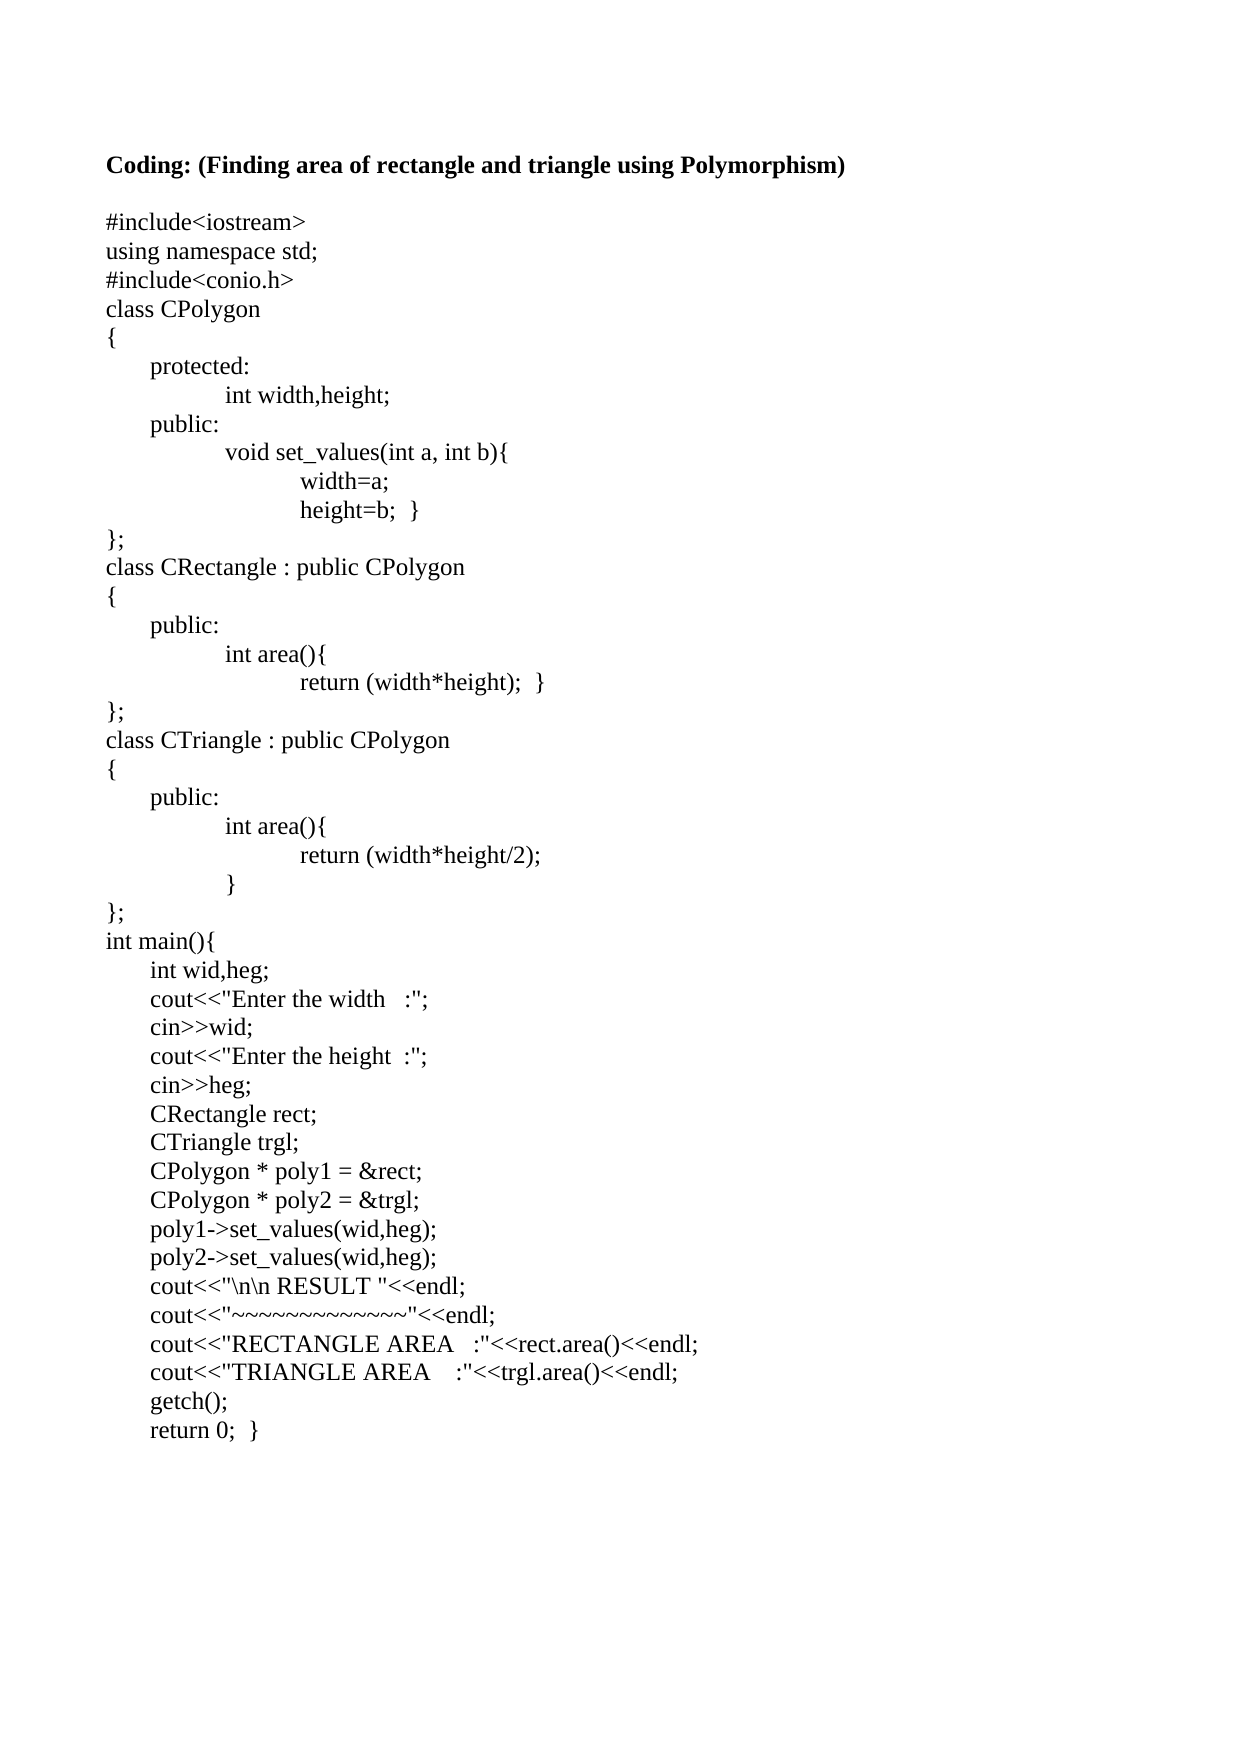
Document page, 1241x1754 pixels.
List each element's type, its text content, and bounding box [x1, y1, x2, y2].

text return (width*height/2); [106, 840, 1090, 869]
text #include<conio.h> [106, 265, 1090, 294]
text cout<<"TRIANGLE AREA :"<<trgl.area()<<endl; [106, 1357, 1090, 1386]
text width=a; [106, 466, 1090, 495]
text }; [106, 524, 1090, 552]
text cout<<"\n\n RESULT "<<endl; [106, 1271, 1090, 1300]
text }; [106, 897, 1090, 926]
text protected: [106, 351, 1090, 380]
text int width,height; [106, 380, 1090, 409]
text { [106, 581, 1090, 610]
text CPolygon * poly1 = &rect; [106, 1156, 1090, 1185]
text int area(){ [106, 811, 1090, 840]
text class CRectangle : public CPolygon [106, 552, 1090, 581]
text CTriangle trgl; [106, 1127, 1090, 1156]
text int area(){ [106, 639, 1090, 667]
text cout<<"~~~~~~~~~~~~~"<<endl; [106, 1300, 1090, 1329]
text cout<<"Enter the width :"; [106, 984, 1090, 1012]
text int wid,heg; [106, 955, 1090, 984]
text class CTriangle : public CPolygon [106, 725, 1090, 754]
text } [106, 869, 1090, 897]
text cout<<"RECTANGLE AREA :"<<rect.area()<<endl; [106, 1329, 1090, 1357]
text return 0; } [106, 1415, 1090, 1444]
text Coding: (Finding area of rectangle and triangle using Polymorphism) [106, 150, 1090, 179]
text cin>>wid; [106, 1012, 1090, 1041]
text { [106, 322, 1090, 351]
text poly1->set_values(wid,heg); [106, 1214, 1090, 1242]
text CRectangle rect; [106, 1099, 1090, 1127]
text CPolygon * poly2 = &trgl; [106, 1185, 1090, 1214]
text void set_values(int a, int b){ [106, 437, 1090, 466]
text getch(); [106, 1386, 1090, 1415]
text poly2->set_values(wid,heg); [106, 1242, 1090, 1271]
text }; [106, 696, 1090, 725]
text cin>>heg; [106, 1070, 1090, 1099]
text public: [106, 409, 1090, 437]
text cout<<"Enter the height :"; [106, 1041, 1090, 1070]
text public: [106, 782, 1090, 811]
text int main(){ [106, 926, 1090, 955]
text return (width*height); } [106, 667, 1090, 696]
text { [106, 754, 1090, 782]
text #include<iostream> [106, 207, 1090, 236]
text height=b; } [106, 495, 1090, 524]
text public: [106, 610, 1090, 639]
text using namespace std; [106, 236, 1090, 265]
text class CPolygon [106, 294, 1090, 322]
